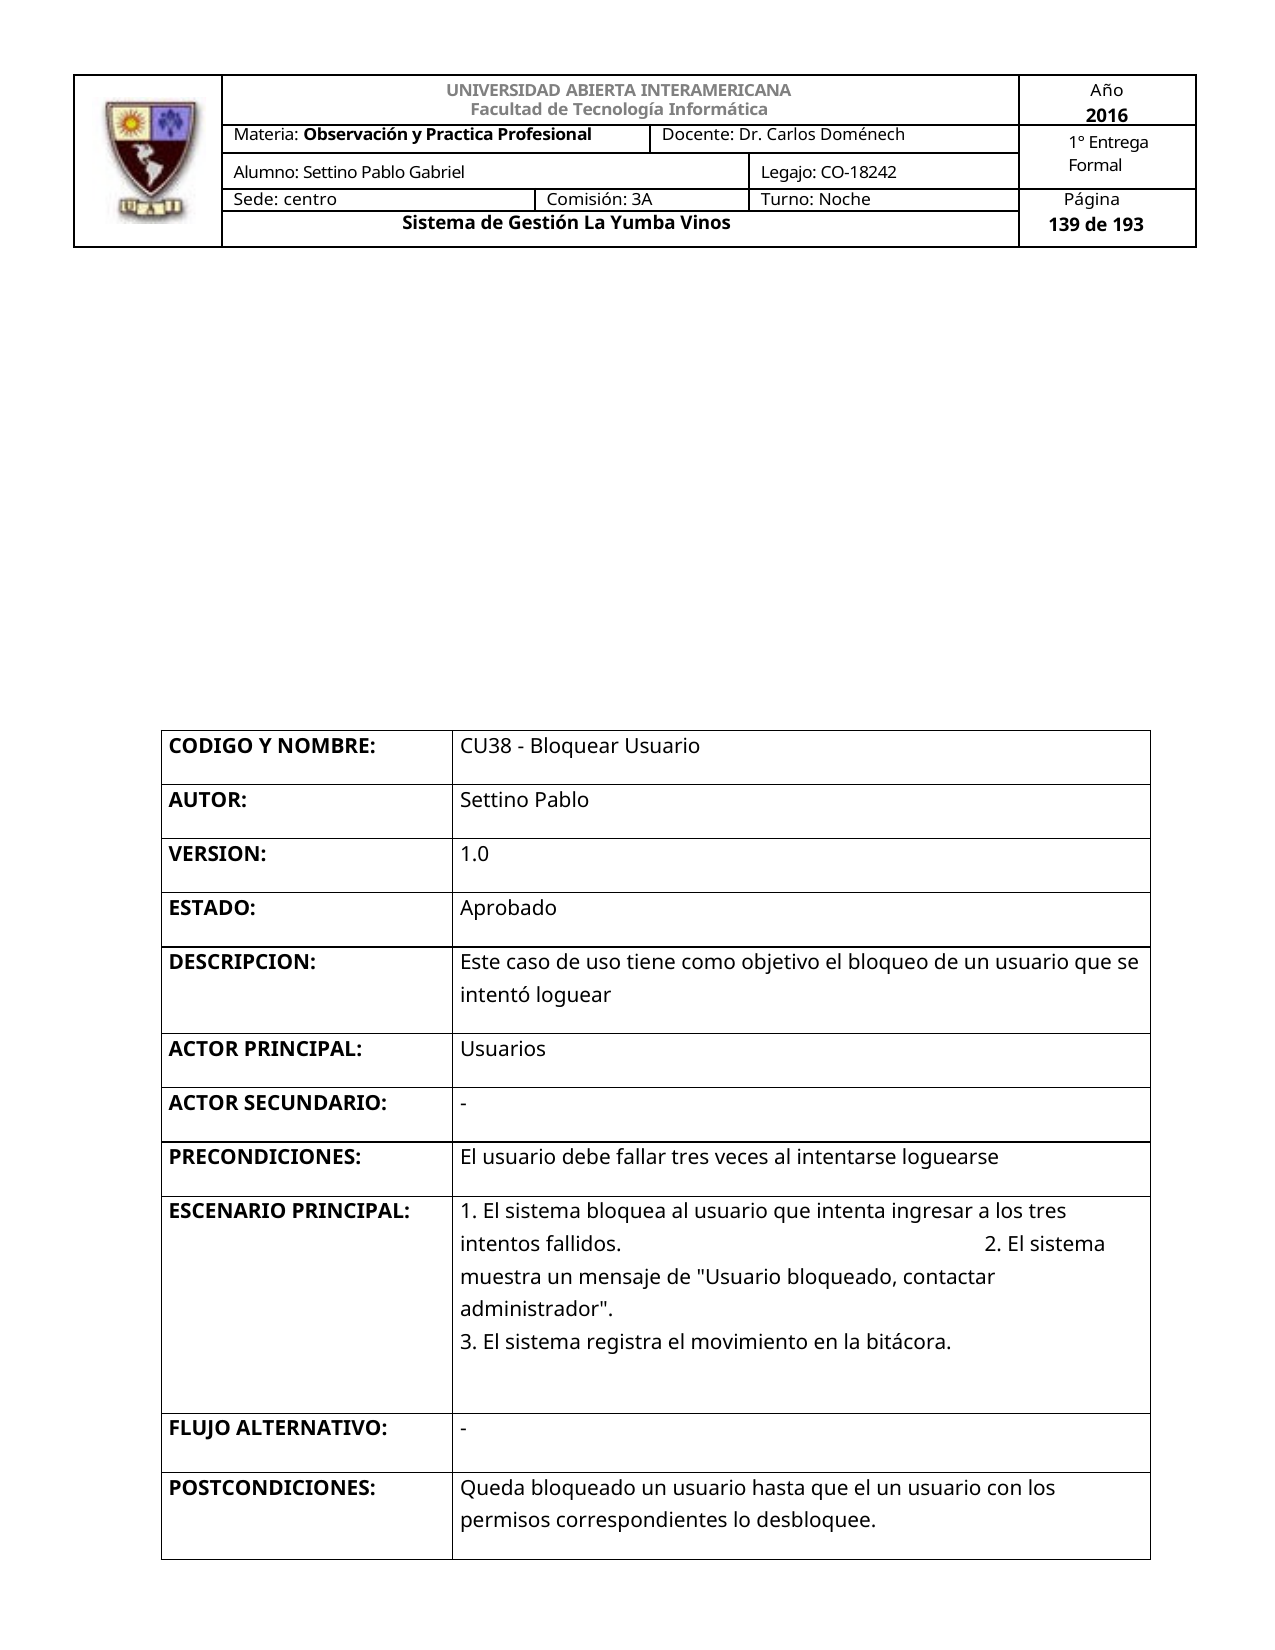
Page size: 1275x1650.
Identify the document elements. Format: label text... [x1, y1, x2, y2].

table_header CODIGO Y NOMBRE: [162, 731, 452, 784]
table_cell ACTOR SECUNDARIO: [162, 1088, 452, 1141]
table_cell - [453, 1088, 1150, 1141]
table_cell Queda bloqueado un usuario hasta que el un usuario con los permisos correspondientes lo desbloquee. [453, 1473, 1150, 1558]
table_cell Settino Pablo [453, 785, 1150, 838]
table_cell PRECONDICIONES: [162, 1143, 452, 1196]
table_cell ACTOR PRINCIPAL: [162, 1034, 452, 1087]
table_cell 1.0 [453, 839, 1150, 892]
table_cell FLUJO ALTERNATIVO: [162, 1414, 452, 1472]
table_cell ESTADO: [162, 893, 452, 946]
picture [92, 97, 207, 224]
table_cell DESCRIPCION: [162, 948, 452, 1033]
table_cell Usuarios [453, 1034, 1150, 1087]
table_header CU38 - Bloquear Usuario [453, 731, 1150, 784]
table_cell Aprobado [453, 893, 1150, 946]
table_cell AUTOR: [162, 785, 452, 838]
table_cell ESCENARIO PRINCIPAL: [162, 1197, 452, 1412]
table_cell Este caso de uso tiene como objetivo el bloqueo de un usuario que se intentó loguear [453, 948, 1150, 1033]
table_cell - [453, 1414, 1150, 1472]
table_cell 1. El sistema bloquea al usuario que intenta ingresar a los tres intentos fallidos. 2. El sistema muestra un mensaje de "Usuario bloqueado, contactar administrador". 3. El sistema registra el movimiento en la bitácora. [453, 1197, 1150, 1412]
table_cell VERSION: [162, 839, 452, 892]
table_cell POSTCONDICIONES: [162, 1473, 452, 1558]
table_cell El usuario debe fallar tres veces al intentarse loguearse [453, 1143, 1150, 1196]
